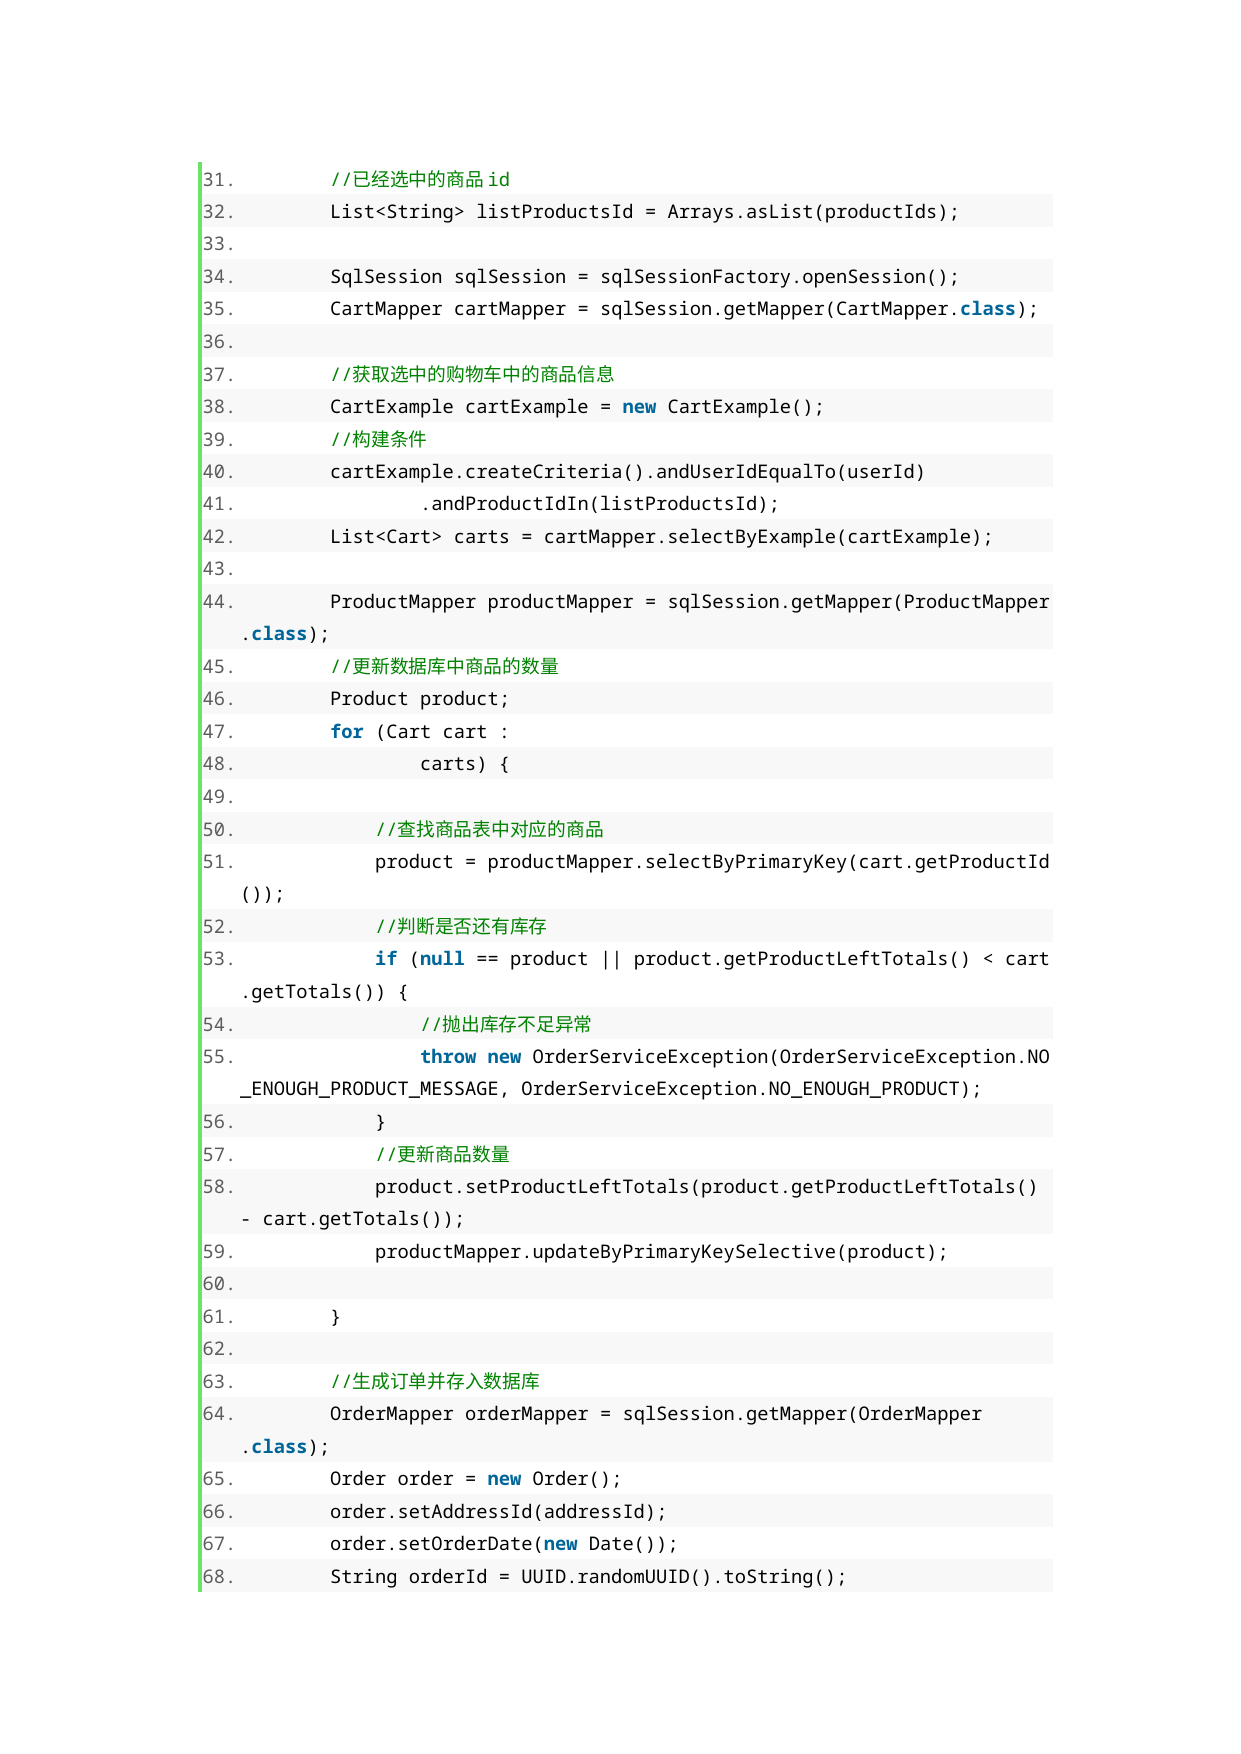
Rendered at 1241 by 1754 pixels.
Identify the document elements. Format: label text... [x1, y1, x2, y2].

list order.setAddressId(addressId); [202, 1494, 1053, 1527]
list } [202, 1104, 1053, 1137]
list //查找商品表中对应的商品 [202, 812, 1053, 844]
list throw new OrderServiceException(OrderServiceException.NO_ENOUGH_PRODUCT_MESSAGE, OrderServiceException.NO_ENOUGH_PRODUCT); [202, 1039, 1053, 1104]
list //更新数据库中商品的数量 [202, 649, 1053, 682]
list } [202, 1299, 1053, 1332]
list if (null == product || product.getProductLeftTotals() < cart.getTotals()) { [202, 942, 1053, 1007]
list cartExample.createCriteria().andUserIdEqualTo(userId) [202, 454, 1053, 487]
list Product product; [202, 682, 1053, 714]
list Order order = new Order(); [202, 1462, 1053, 1494]
list for (Cart cart : [202, 714, 1053, 747]
list product.setProductLeftTotals(product.getProductLeftTotals() - cart.getTotals()); [202, 1169, 1053, 1234]
list OrderMapper orderMapper = sqlSession.getMapper(OrderMapper.class); [202, 1397, 1053, 1462]
list //生成订单并存入数据库 [202, 1364, 1053, 1397]
list order.setOrderDate(new Date()); [202, 1527, 1053, 1559]
list //构建条件 [202, 422, 1053, 454]
list CartExample cartExample = new CartExample(); [202, 389, 1053, 422]
list String orderId = UUID.randomUUID().toString(); [202, 1559, 1053, 1592]
list //抛出库存不足异常 [202, 1007, 1053, 1039]
list product = productMapper.selectByPrimaryKey(cart.getProductId()); [202, 844, 1053, 909]
list List<Cart> carts = cartMapper.selectByExample(cartExample); [202, 519, 1053, 552]
list //获取选中的购物车中的商品信息 [202, 357, 1053, 389]
list .andProductIdIn(listProductsId); [202, 487, 1053, 519]
list ProductMapper productMapper = sqlSession.getMapper(ProductMapper.class); [202, 584, 1053, 649]
list CartMapper cartMapper = sqlSession.getMapper(CartMapper.class); [202, 292, 1053, 324]
list //判断是否还有库存 [202, 909, 1053, 942]
list List<String> listProductsId = Arrays.asList(productIds); [202, 194, 1053, 227]
list productMapper.updateByPrimaryKeySelective(product); [202, 1234, 1053, 1267]
list SqlSession sqlSession = sqlSessionFactory.openSession(); [202, 259, 1053, 292]
list //已经选中的商品id [202, 162, 1053, 194]
list //更新商品数量 [202, 1137, 1053, 1169]
list carts) { [202, 747, 1053, 779]
